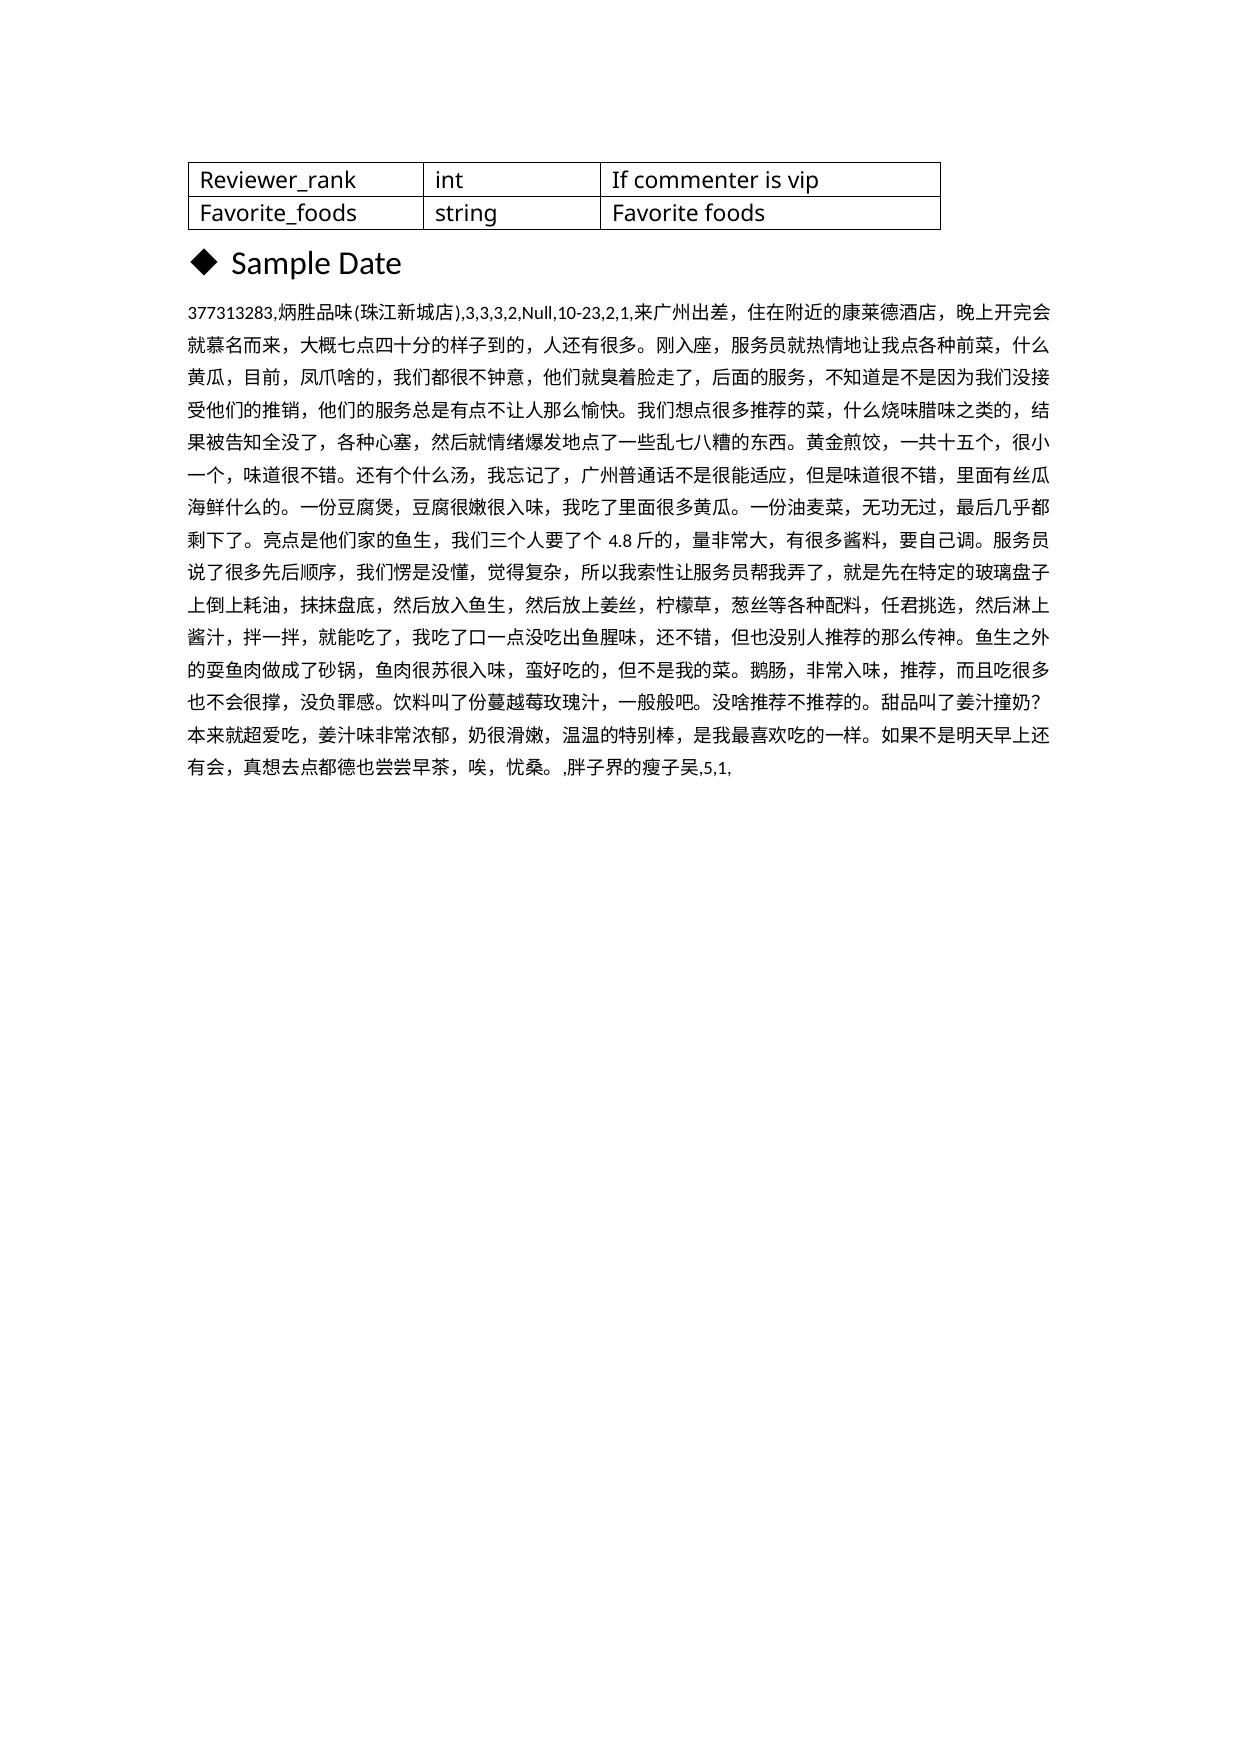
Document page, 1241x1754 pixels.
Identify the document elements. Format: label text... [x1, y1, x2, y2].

table_cell If commenter is vip [601, 163, 940, 196]
table_cell string [424, 197, 600, 229]
table_cell Favorite foods [601, 197, 940, 229]
list Sample Date [187, 230, 1053, 295]
table_cell Reviewer_rank [189, 163, 423, 196]
text 377313283,炳胜品味(珠江新城店),3,3,3,2,Null,10-23,2,1,来广州出差，住在附近的康莱德酒店，晚上开完会就慕名而来，大概七点四十分的样子到的，人还有很多。刚入座，服务员就热情地让我点各种前菜，什么黄瓜，目前，凤爪啥的，我们都很不钟意，他们就臭着脸走了，后面的服务，不知道是不是因为我们没接受他们的推销，他们的服务总是有点不让人那么愉快。我们想点很多推荐的菜，什么烧味腊味之类的，结果被告知全没了，各种心塞，然后就情绪爆发地点了一些乱七八糟的东西。黄金煎饺，一共十五个，很小一个，味道很不错。还有个什么汤，我忘记了，广州普通话不是很能适应，但是味道很不错，里面有丝瓜海鲜什么的。一份豆腐煲，豆腐很嫩很入味，我吃了里面很多黄瓜。一份油麦菜，无功无过，最后几乎都剩下了。亮点是他们家的鱼生，我们三个人要了个4.8斤的，量非常大，有很多酱料，要自己调。服务员说了很多先后顺序，我们愣是没懂，觉得复杂，所以我索性让服务员帮我弄了，就是先在特定的玻璃盘子上倒上耗油，抹抹盘底，然后放入鱼生，然后放上姜丝，柠檬草，葱丝等各种配料，任君挑选，然后淋上酱汁，拌一拌，就能吃了，我吃了口一点没吃出鱼腥味，还不错，但也没别人推荐的那么传神。鱼生之外的耍鱼肉做成了砂锅，鱼肉很苏很入味，蛮好吃的，但不是我的菜。鹅肠，非常入味，推荐，而且吃很多也不会很撑，没负罪感。饮料叫了份蔓越莓玫瑰汁，一般般吧。没啥推荐不推荐的。甜品叫了姜汁撞奶？本来就超爱吃，姜汁味非常浓郁，奶很滑嫩，温温的特别棒，是我最喜欢吃的一样。如果不是明天早上还有会，真想去点都德也尝尝早茶，唉，忧桑。,胖子界的瘦子吴,5,1, [187, 295, 1053, 783]
table_cell Favorite_foods [189, 197, 423, 229]
table_cell int [424, 163, 600, 196]
